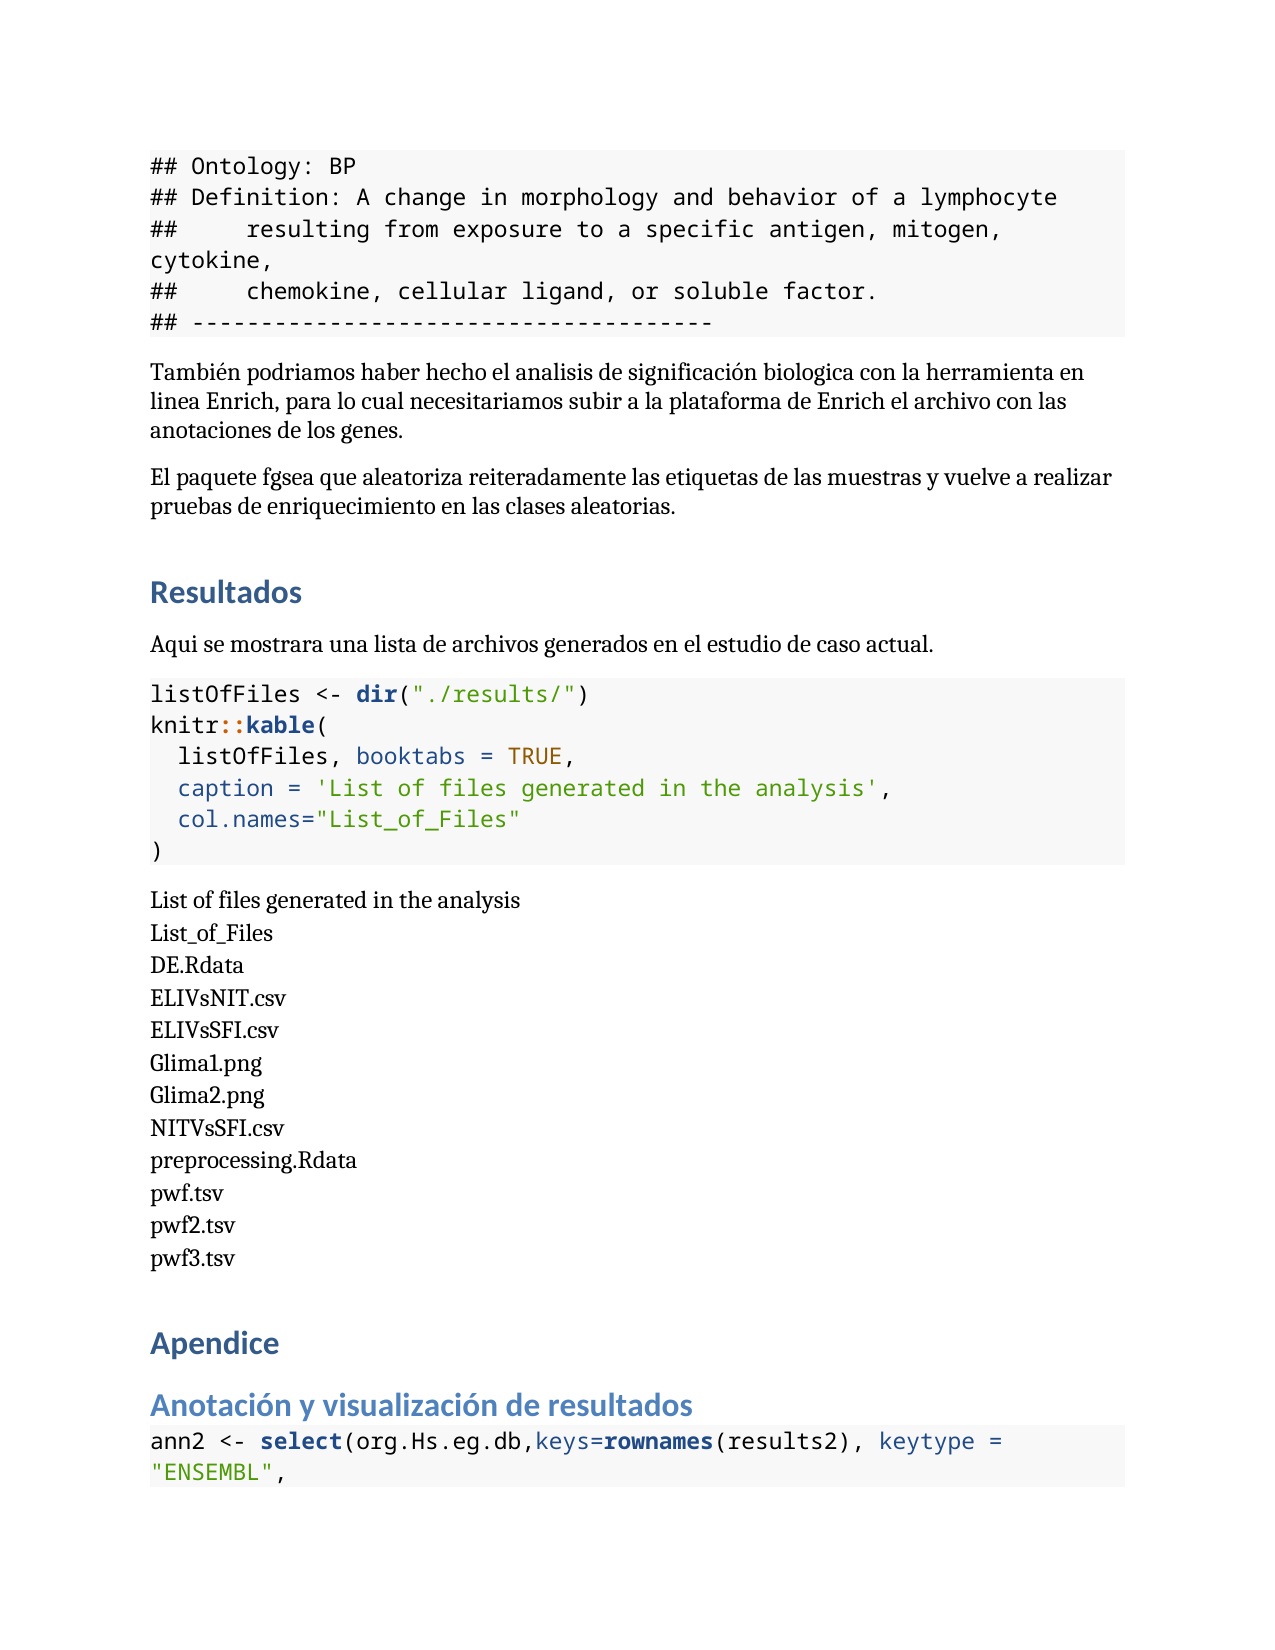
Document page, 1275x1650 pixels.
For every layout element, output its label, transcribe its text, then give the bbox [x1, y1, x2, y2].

text pwf2.tsv [150, 1211, 1125, 1240]
text Aqui se mostrara una lista de archivos generados en el estudio de caso actual. [150, 630, 1125, 659]
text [150, 150, 1125, 337]
text List of files generated in the analysis [150, 886, 1125, 915]
subtitle Apendice [150, 1322, 1125, 1363]
text pwf3.tsv [150, 1244, 1125, 1272]
text NITVsSFI.csv [150, 1114, 1125, 1142]
text listOfFiles <- dir("./results/") knitr::kable( listOfFiles, booktabs = TRUE, caption = 'List of files generated in the analysis', col.names="List_of_Files" ) [164, 678, 1125, 865]
text List_of_Files [150, 919, 1125, 947]
text El paquete fgsea que aleatoriza reiteradamente las etiquetas de las muestras y vuelve a realizar pruebas de enriquecimiento en las clases aleatorias. [150, 463, 1125, 521]
text preprocessing.Rdata [150, 1146, 1125, 1175]
text Glima2.png [150, 1081, 1125, 1110]
text ELIVsNIT.csv [150, 984, 1125, 1012]
subtitle Resultados [150, 571, 1125, 612]
text DE.Rdata [150, 951, 1125, 980]
subtitle Anotación y visualización de resultados [150, 1384, 1125, 1425]
text También podriamos haber hecho el analisis de significación biologica con la herramienta en linea Enrich, para lo cual necesitariamos subir a la plataforma de Enrich el archivo con las anotaciones de los genes. [150, 358, 1125, 444]
text ELIVsSFI.csv [150, 1016, 1125, 1045]
text pwf.tsv [150, 1179, 1125, 1207]
text Glima1.png [150, 1049, 1125, 1077]
